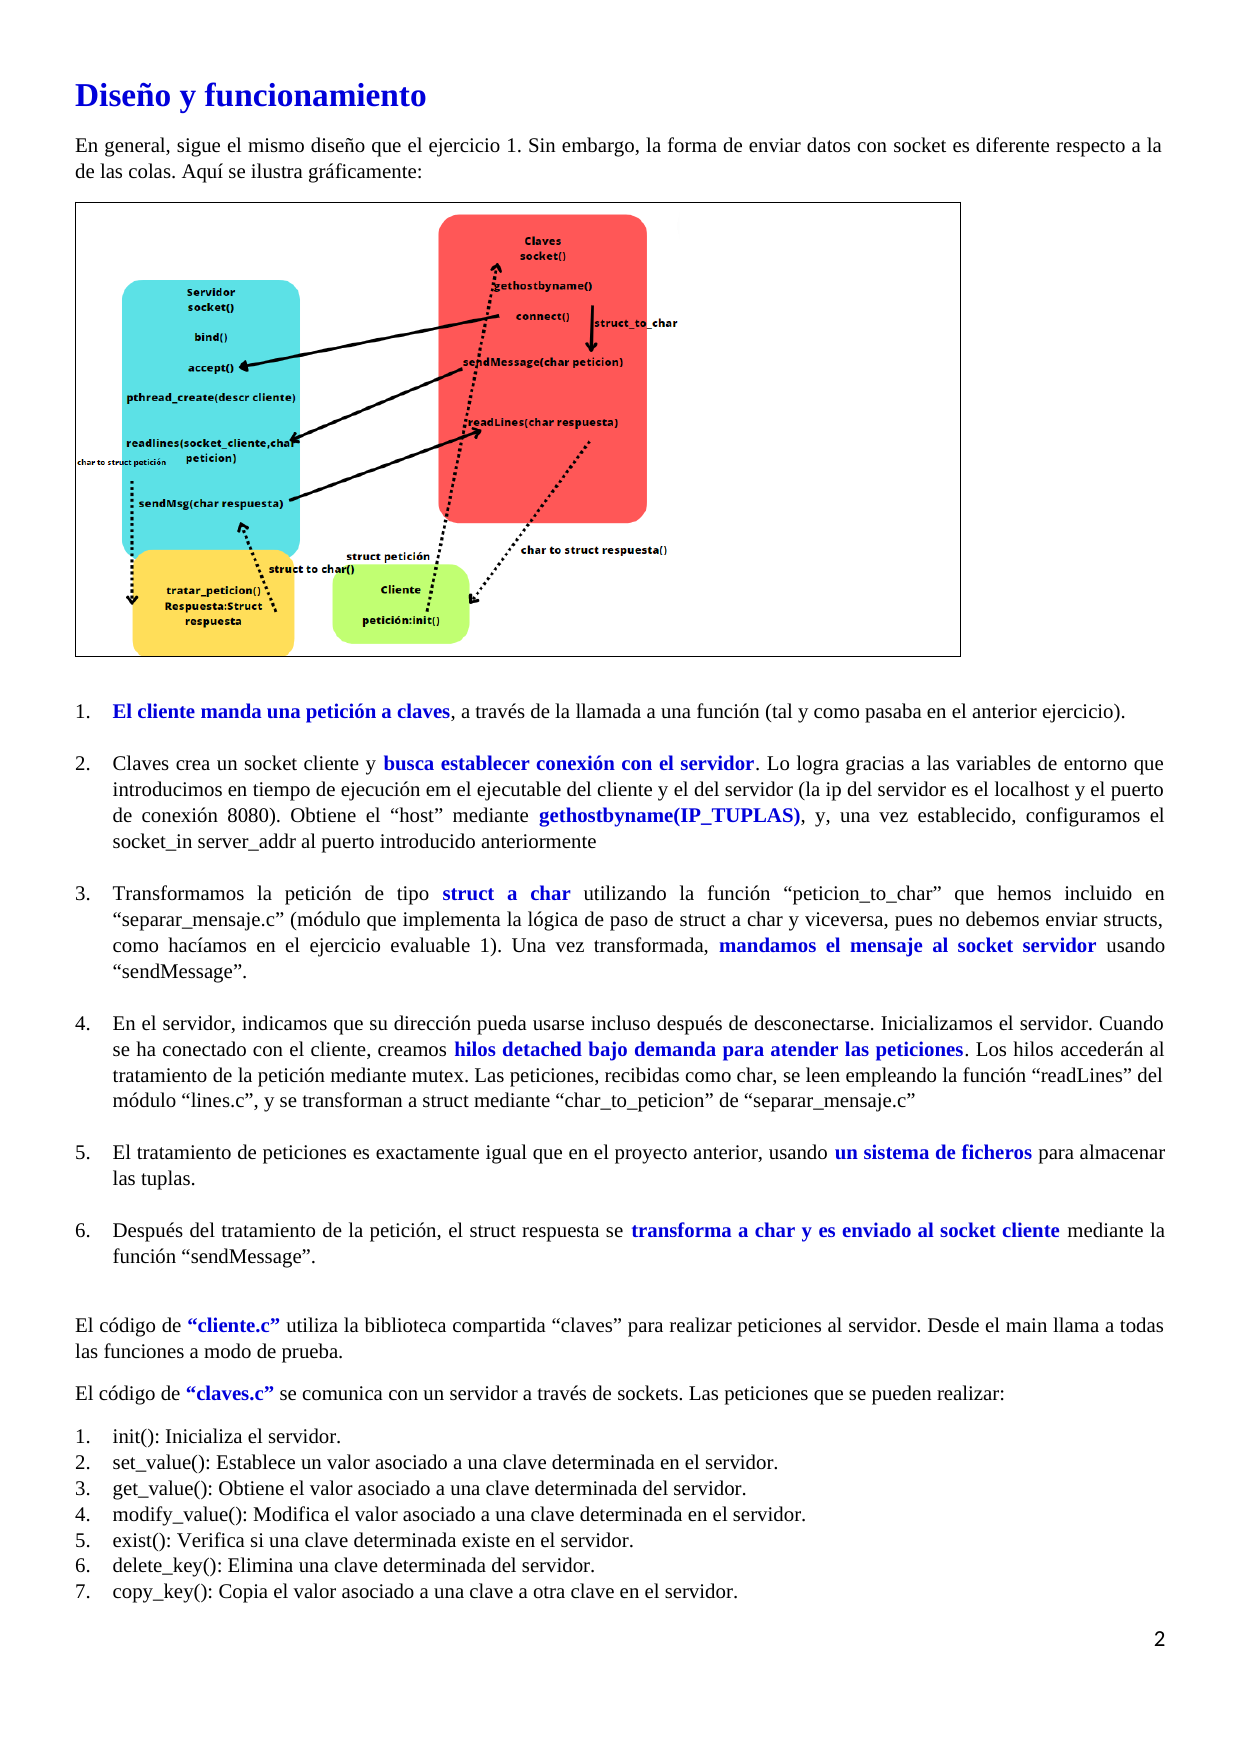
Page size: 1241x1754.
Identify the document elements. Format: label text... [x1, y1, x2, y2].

table_header [680, 203, 960, 656]
list init(): Inicializa el servidor. [75, 1424, 1165, 1448]
list exist(): Verifica si una clave determinada existe en el servidor. [75, 1527, 1165, 1552]
text El código de “cliente.c” utiliza la biblioteca compartida “claves” para realizar peticiones al servidor. Desde el main llama a todas las funciones a modo de prueba. [75, 1313, 1165, 1363]
text Diseño y funcionamiento [75, 75, 1165, 113]
list modify_value(): Modifica el valor asociado a una clave determinada en el servidor. [75, 1502, 1165, 1526]
list Después del tratamiento de la petición, el struct respuesta se transforma a char y es enviado al socket cliente mediante la función “sendMessage”. [75, 1218, 1165, 1268]
list delete_key(): Elimina una clave determinada del servidor. [75, 1553, 1165, 1577]
list Transformamos la petición de tipo struct a char utilizando la función “peticion_to_char” que hemos incluido en “separar_mensaje.c” (módulo que implementa la lógica de paso de struct a char y viceversa, pues no debemos enviar structs, como hacíamos en el ejercicio evaluable 1). Una vez transformada, mandamos el mensaje al socket servidor usando “sendMessage”. [75, 881, 1165, 983]
list En el servidor, indicamos que su dirección pueda usarse incluso después de desconectarse. Inicializamos el servidor. Cuando se ha conectado con el cliente, creamos hilos detached bajo demanda para atender las peticiones. Los hilos accederán al tratamiento de la petición mediante mutex. Las peticiones, recibidas como char, se leen empleando la función “readLines” del módulo “lines.c”, y se transforman a struct mediante “char_to_peticion” de “separar_mensaje.c” [75, 1011, 1165, 1112]
list Claves crea un socket cliente y busca establecer conexión con el servidor. Lo logra gracias a las variables de entorno que introducimos en tiempo de ejecución em el ejecutable del cliente y el del servidor (la ip del servidor es el localhost y el puerto de conexión 8080). Obtiene el “host” mediante gethostbyname(IP_TUPLAS), y, una vez establecido, configuramos el socket_in server_addr al puerto introducido anteriormente [75, 751, 1165, 853]
picture [76, 203, 680, 656]
list El tratamiento de peticiones es exactamente igual que en el proyecto anterior, usando un sistema de ficheros para almacenar las tuplas. [75, 1140, 1165, 1190]
list copy_key(): Copia el valor asociado a una clave a otra clave en el servidor. [75, 1579, 1165, 1603]
text El código de “claves.c” se comunica con un servidor a través de sockets. Las peticiones que se pueden realizar: [75, 1381, 1165, 1405]
list El cliente manda una petición a claves, a través de la llamada a una función (tal y como pasaba en el anterior ejercicio). [75, 699, 1165, 723]
text En general, sigue el mismo diseño que el ejercicio 1. Sin embargo, la forma de enviar datos con socket es diferente respecto a la de las colas. Aquí se ilustra gráficamente: [75, 133, 1165, 183]
list get_value(): Obtiene el valor asociado a una clave determinada del servidor. [75, 1476, 1165, 1500]
list set_value(): Establece un valor asociado a una clave determinada en el servidor. [75, 1450, 1165, 1474]
